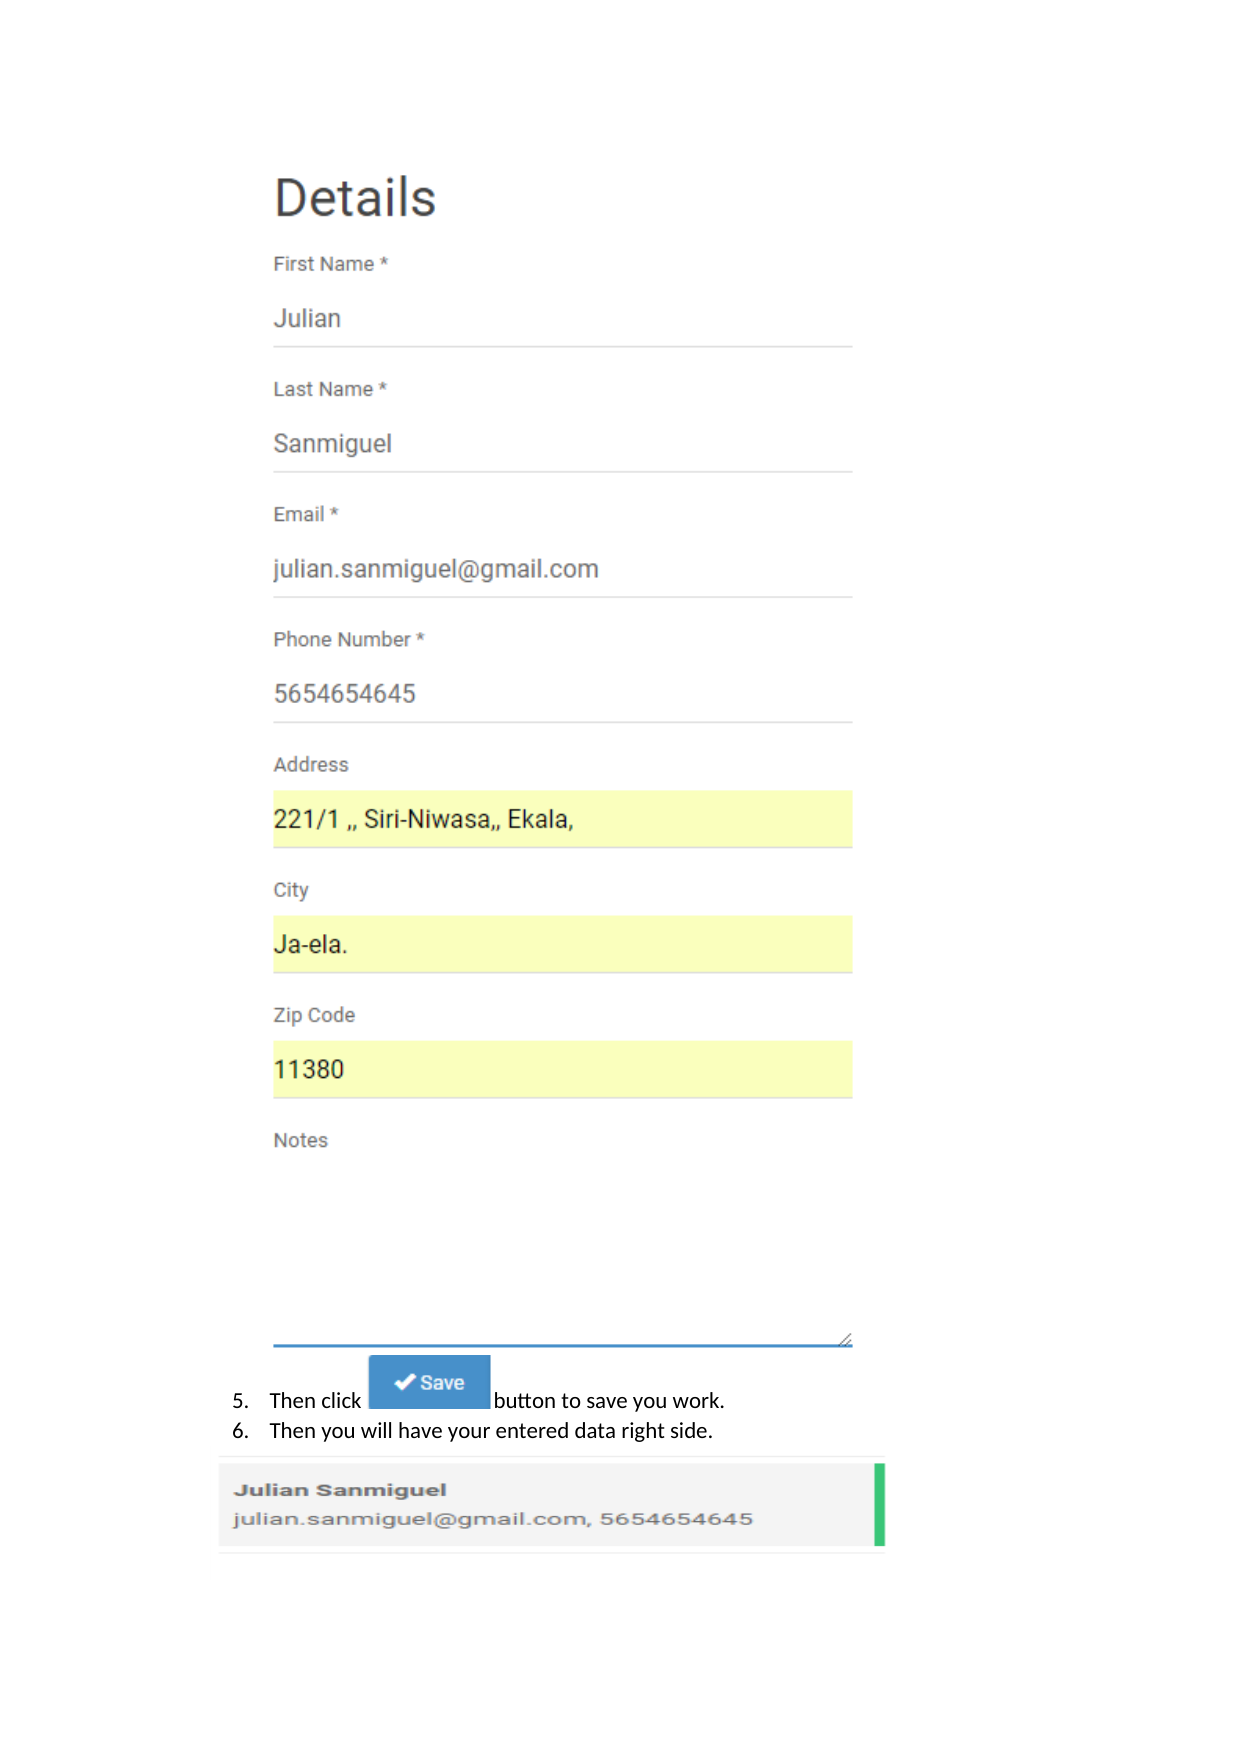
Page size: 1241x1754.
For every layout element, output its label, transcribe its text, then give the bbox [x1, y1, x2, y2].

picture [366, 1355, 494, 1409]
picture [269, 150, 867, 1354]
list Then click button to save you work. [232, 1355, 1090, 1414]
picture [209, 1446, 925, 1580]
list Then you will have your entered data right side. [232, 1416, 1090, 1444]
